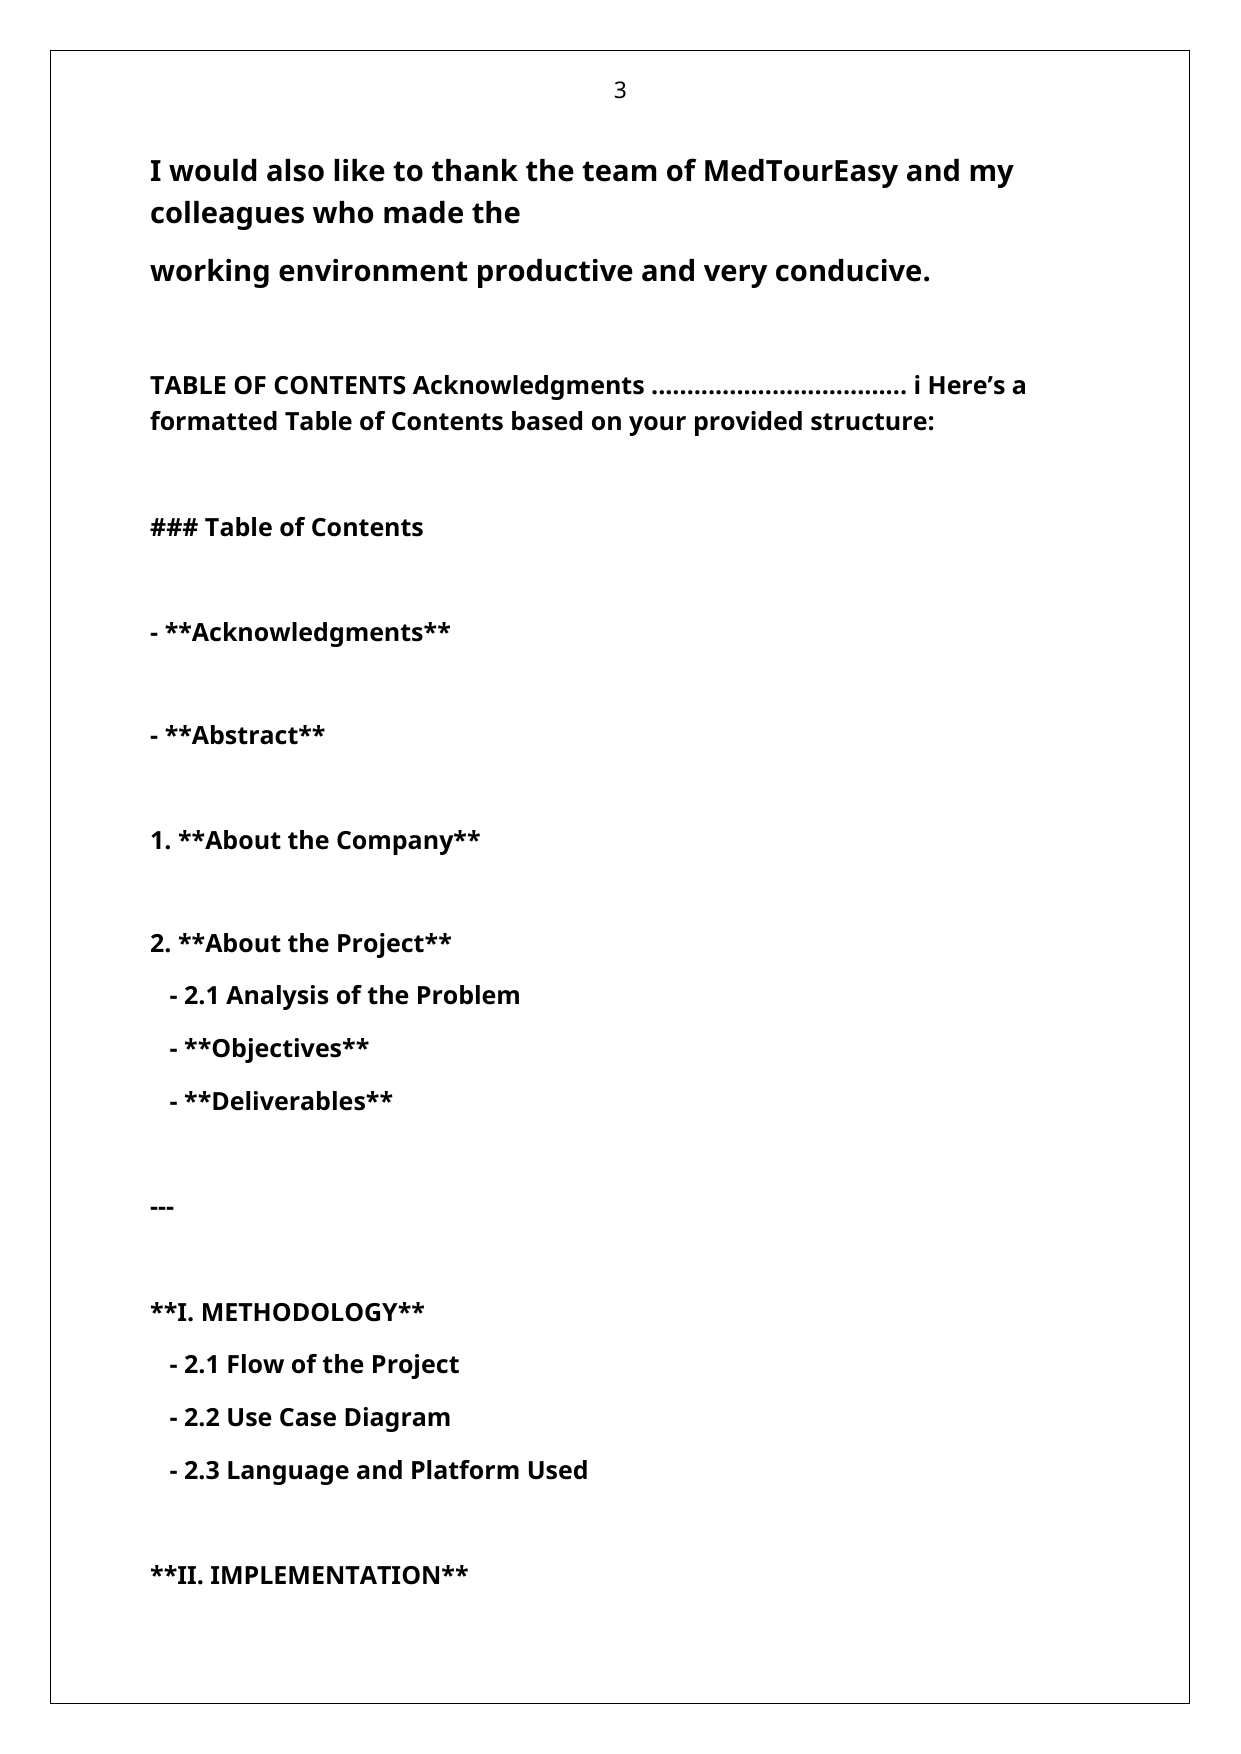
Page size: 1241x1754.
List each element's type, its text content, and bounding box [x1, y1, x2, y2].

text - 2.1 Flow of the Project [150, 1347, 1090, 1381]
text **I. METHODOLOGY** [150, 1294, 1090, 1328]
text **II. IMPLEMENTATION** [150, 1558, 1090, 1592]
text - **Abstract** [150, 717, 1090, 751]
text - 2.1 Analysis of the Problem [150, 978, 1090, 1012]
text - 2.3 Language and Platform Used [150, 1452, 1090, 1486]
text working environment productive and very conducive. [150, 251, 1090, 290]
text TABLE OF CONTENTS Acknowledgments .................................... i Here’s a formatted Table of Contents based on your provided structure: [150, 368, 1090, 438]
text - **Objectives** [150, 1031, 1090, 1065]
text - 2.2 Use Case Diagram [150, 1399, 1090, 1434]
text ### Table of Contents [150, 509, 1090, 543]
text - **Acknowledgments** [150, 615, 1090, 649]
text - **Deliverables** [150, 1083, 1090, 1117]
text 1. **About the Company** [150, 823, 1090, 857]
text I would also like to thank the team of MedTourEasy and my colleagues who made the [150, 150, 1090, 232]
text 2. **About the Project** [150, 925, 1090, 959]
text --- [150, 1189, 1090, 1223]
